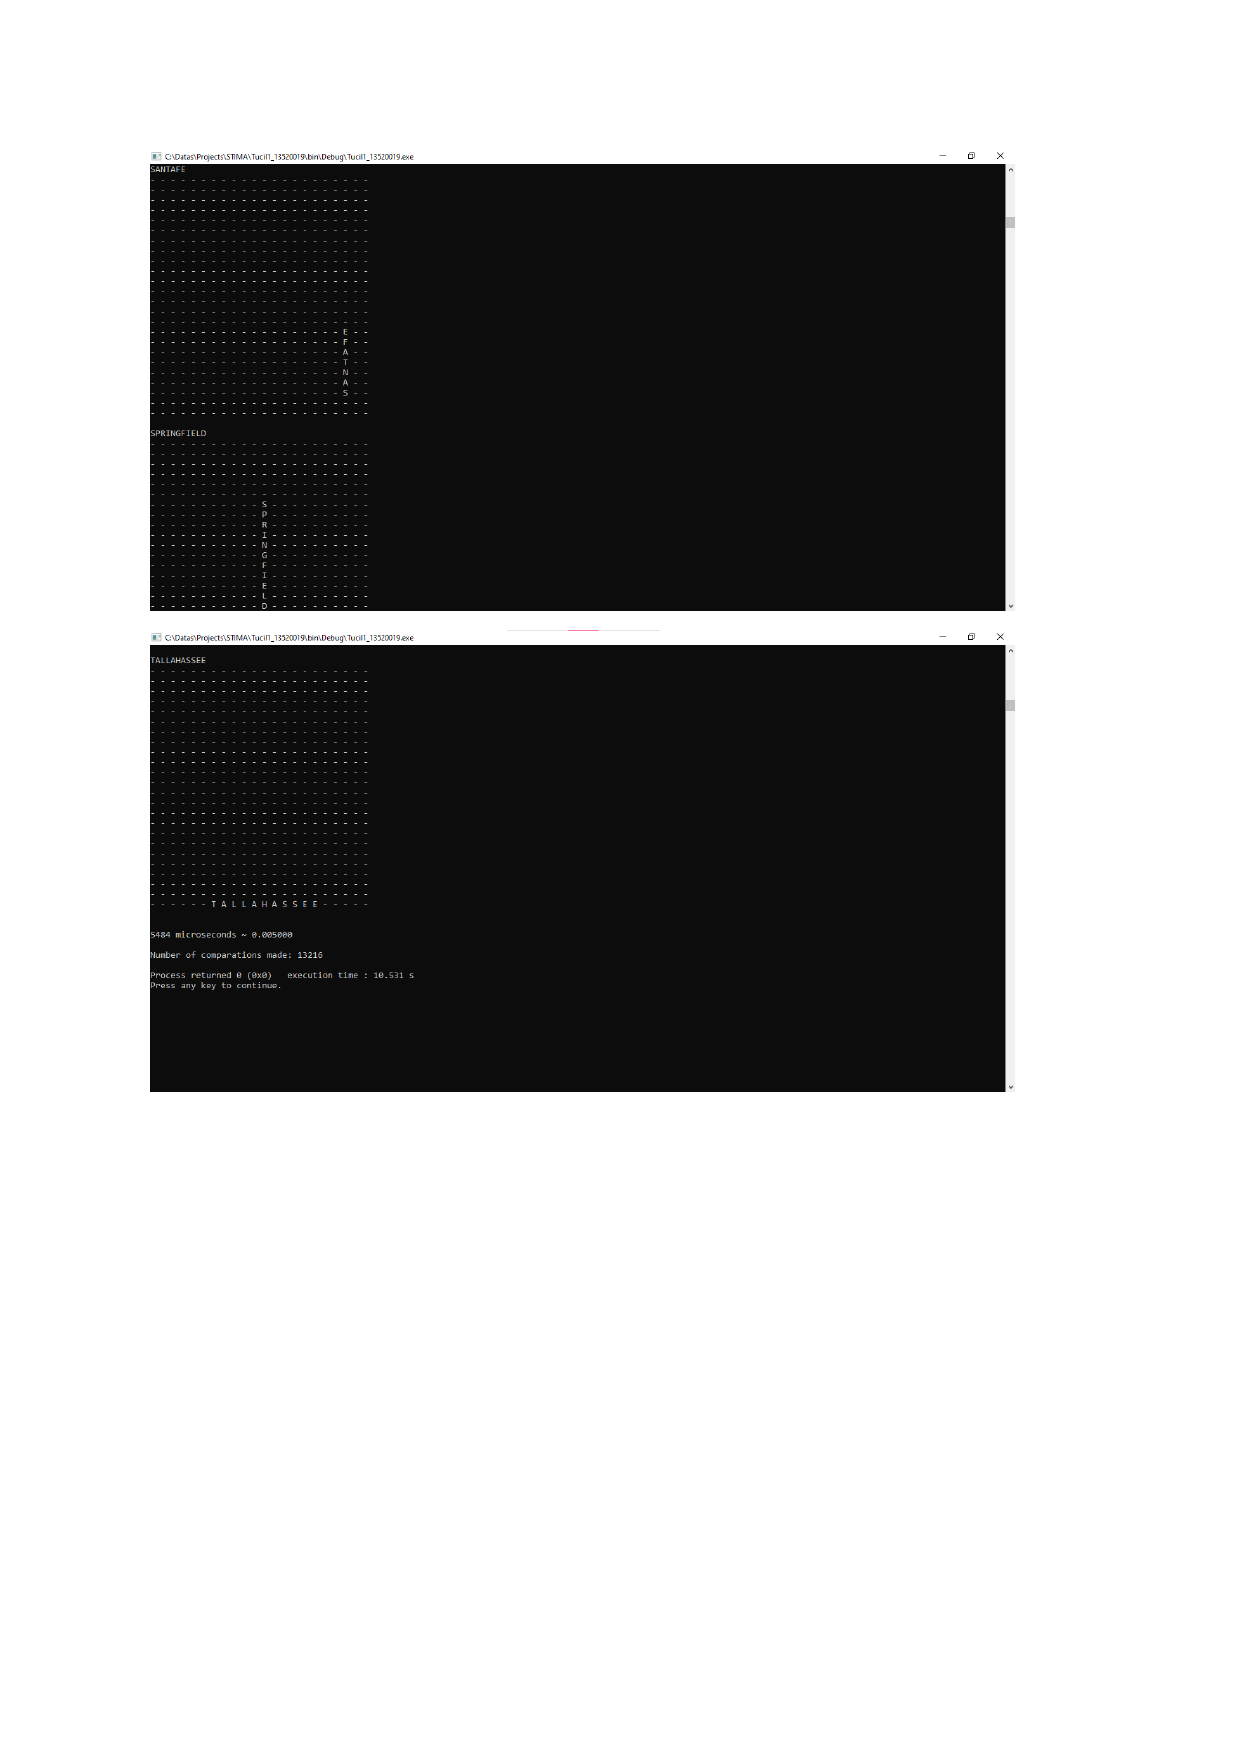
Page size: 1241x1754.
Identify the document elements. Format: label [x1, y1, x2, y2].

picture [150, 150, 1016, 611]
picture [150, 630, 1016, 1092]
